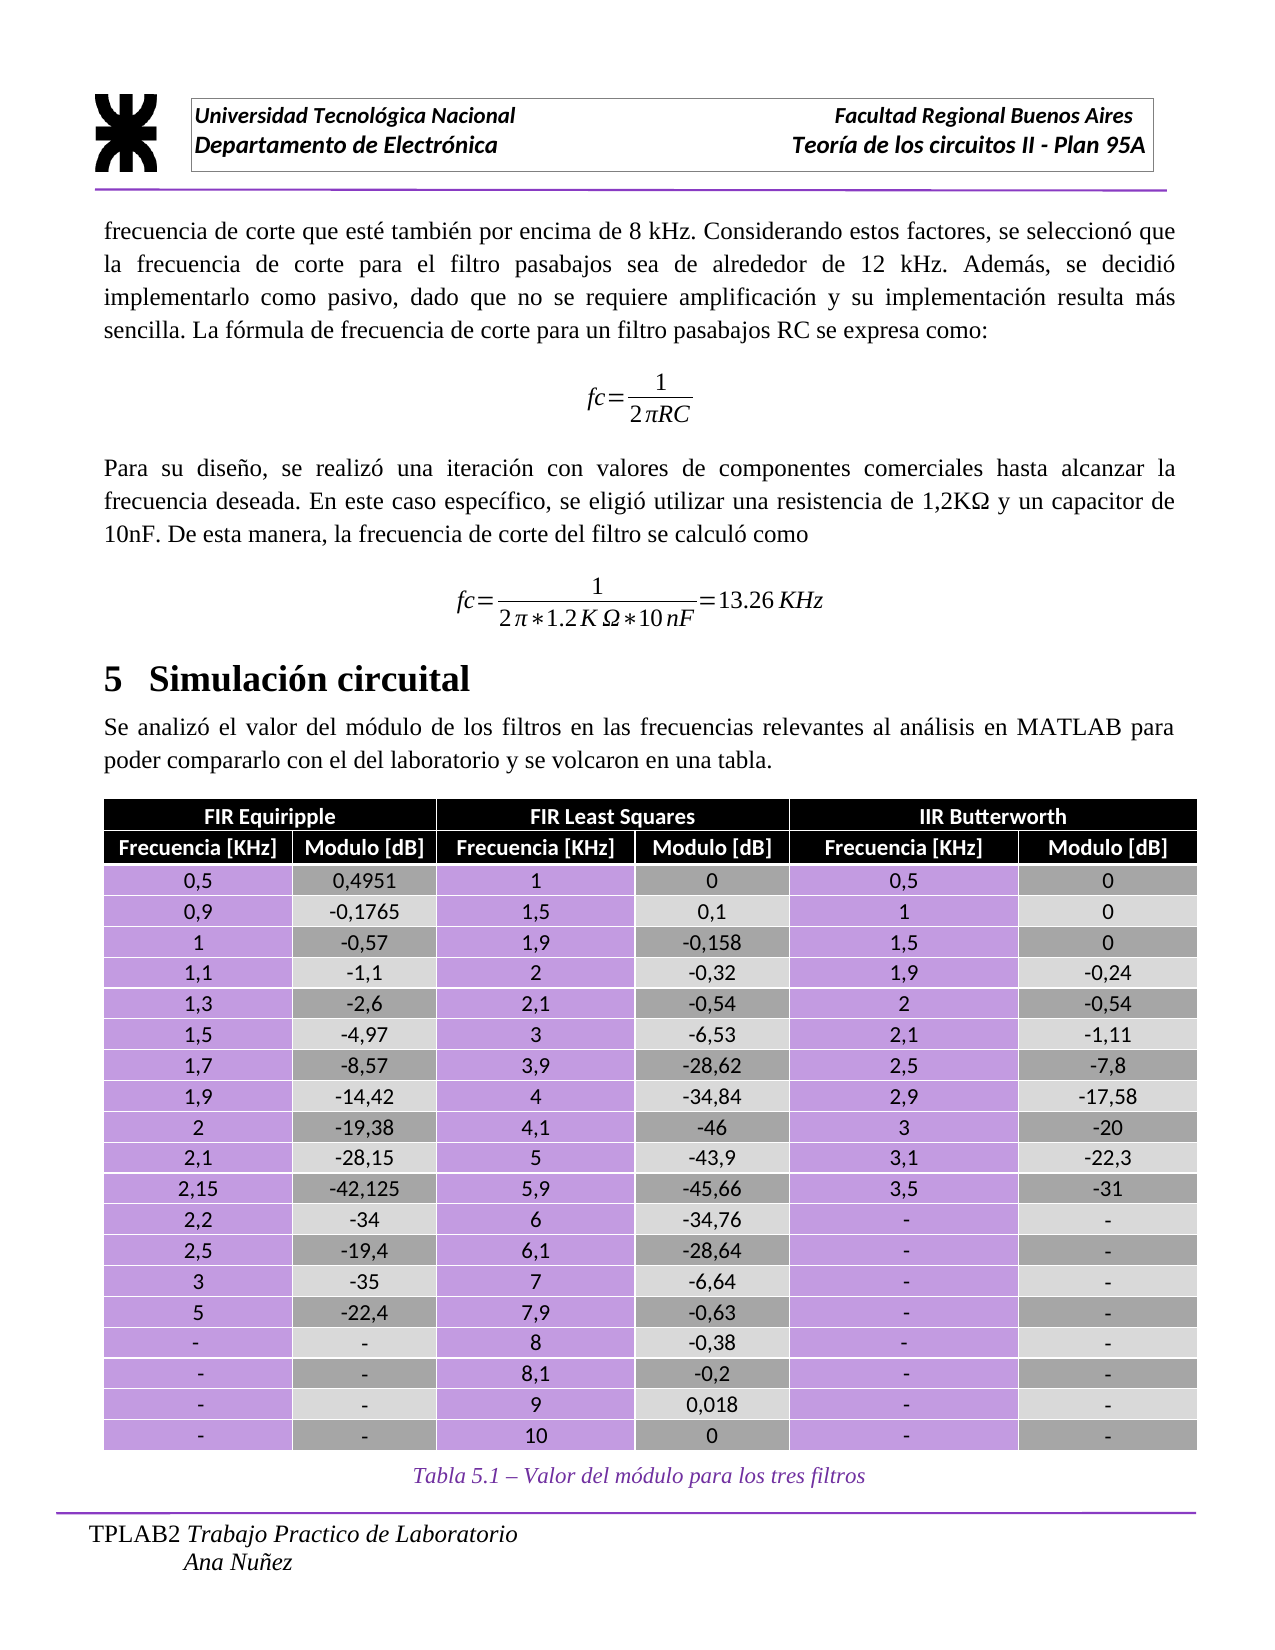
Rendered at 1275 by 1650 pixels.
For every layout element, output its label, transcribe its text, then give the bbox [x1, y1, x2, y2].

table_cell 9 [437, 1389, 634, 1419]
table_cell 4,1 [437, 1112, 634, 1142]
table_cell 0,5 [790, 866, 1018, 895]
table_cell 10 [437, 1420, 634, 1450]
table_cell 7 [437, 1266, 634, 1296]
table_cell 2,9 [790, 1081, 1018, 1111]
table_cell - [1019, 1235, 1197, 1265]
table_cell 5 [437, 1143, 634, 1172]
table_cell - [104, 1359, 292, 1388]
table_cell -22,3 [1019, 1143, 1197, 1172]
table_cell - [790, 1389, 1018, 1419]
table_cell 3 [437, 1019, 634, 1049]
table_cell -34,84 [636, 1081, 789, 1111]
table_cell -31 [1019, 1174, 1197, 1203]
table_cell Modulo [dB] [1019, 831, 1197, 863]
table_cell - [790, 1266, 1018, 1296]
table_cell 1,9 [437, 927, 634, 957]
table_cell - [1019, 1204, 1197, 1234]
table_cell -0,1765 [293, 896, 436, 926]
table_header FIR Equiripple [104, 799, 436, 830]
subtitle Simulación circuital [103, 657, 1176, 700]
table_cell - [1019, 1359, 1197, 1388]
table_cell -2,6 [293, 989, 436, 1018]
table_cell Modulo [dB] [636, 831, 789, 863]
table_cell 2,1 [790, 1019, 1018, 1049]
table_cell 6 [437, 1204, 634, 1234]
table_cell 7,9 [437, 1297, 634, 1327]
table_cell 0,5 [104, 866, 292, 895]
table_cell 0 [1019, 896, 1197, 926]
table_cell 3 [790, 1112, 1018, 1142]
table_cell 4 [437, 1081, 634, 1111]
table_cell -46 [636, 1112, 789, 1142]
table_cell - [1019, 1328, 1197, 1357]
table_cell 2 [437, 958, 634, 987]
table_cell 2,2 [104, 1204, 292, 1234]
table_cell 0,9 [104, 896, 292, 926]
table_cell 1,3 [104, 989, 292, 1018]
table_cell 3,1 [790, 1143, 1018, 1172]
table_cell 1,5 [104, 1019, 292, 1049]
table_cell -28,62 [636, 1050, 789, 1080]
table_cell 1 [104, 927, 292, 957]
table_cell 0,018 [636, 1389, 789, 1419]
table_cell - [1019, 1266, 1197, 1296]
table_cell -6,64 [636, 1266, 789, 1296]
table_cell -7,8 [1019, 1050, 1197, 1080]
table_cell - [790, 1328, 1018, 1357]
table_cell 0 [1019, 927, 1197, 957]
table_cell -1,11 [1019, 1019, 1197, 1049]
table_cell 1,1 [104, 958, 292, 987]
text Tabla 5.1 – Valor del módulo para los tres filtros [103, 1462, 1176, 1489]
table_cell - [293, 1389, 436, 1419]
table_cell 2 [790, 989, 1018, 1018]
table_cell - [790, 1204, 1018, 1234]
table_cell -8,57 [293, 1050, 436, 1080]
table_cell 0,1 [636, 896, 789, 926]
table_cell 2,5 [790, 1050, 1018, 1080]
table_cell - [104, 1328, 292, 1357]
table_cell -0,24 [1019, 958, 1197, 987]
table_cell - [790, 1297, 1018, 1327]
table_cell -6,53 [636, 1019, 789, 1049]
table_cell -22,4 [293, 1297, 436, 1327]
table_cell -0,32 [636, 958, 789, 987]
table_cell 5 [104, 1297, 292, 1327]
table_header IIR Butterworth [790, 799, 1197, 830]
table_cell 3,5 [790, 1174, 1018, 1203]
table_cell 8 [437, 1328, 634, 1357]
table_cell -0,2 [636, 1359, 789, 1388]
table_cell -0,38 [636, 1328, 789, 1357]
table_cell -28,64 [636, 1235, 789, 1265]
table_cell - [104, 1420, 292, 1450]
table_cell -0,158 [636, 927, 789, 957]
table_cell 2,1 [104, 1143, 292, 1172]
table_cell -14,42 [293, 1081, 436, 1111]
table_cell 2,5 [104, 1235, 292, 1265]
table_cell - [1019, 1420, 1197, 1450]
table_cell 2,1 [437, 989, 634, 1018]
table_cell -0,54 [636, 989, 789, 1018]
table_cell -43,9 [636, 1143, 789, 1172]
table_cell - [293, 1328, 436, 1357]
table_cell 0,4951 [293, 866, 436, 895]
table_cell -28,15 [293, 1143, 436, 1172]
table_cell -4,97 [293, 1019, 436, 1049]
table_cell 1,5 [437, 896, 634, 926]
table_cell 3,9 [437, 1050, 634, 1080]
table_cell 1 [790, 896, 1018, 926]
table_cell Frecuencia [KHz] [104, 831, 292, 863]
table_cell - [790, 1235, 1018, 1265]
table_cell - [1019, 1389, 1197, 1419]
table_cell - [104, 1389, 292, 1419]
table_cell 0 [1019, 866, 1197, 895]
table_header FIR Least Squares [437, 799, 789, 830]
table_cell -0,63 [636, 1297, 789, 1327]
table_cell -42,125 [293, 1174, 436, 1203]
table_cell 0 [636, 1420, 789, 1450]
table_cell -35 [293, 1266, 436, 1296]
table_cell -34,76 [636, 1204, 789, 1234]
table_cell -0,57 [293, 927, 436, 957]
table_cell 6,1 [437, 1235, 634, 1265]
picture [95, 94, 157, 172]
table_cell - [293, 1359, 436, 1388]
table_cell 2 [104, 1112, 292, 1142]
table_cell 8,1 [437, 1359, 634, 1388]
table_cell -19,4 [293, 1235, 436, 1265]
table_cell -0,54 [1019, 989, 1197, 1018]
table_cell 1,9 [790, 958, 1018, 987]
table_cell 1,7 [104, 1050, 292, 1080]
table_cell 2,15 [104, 1174, 292, 1203]
table_cell -17,58 [1019, 1081, 1197, 1111]
table_cell 1,5 [790, 927, 1018, 957]
table_cell Frecuencia [KHz] [790, 831, 1018, 863]
table_cell 3 [104, 1266, 292, 1296]
text Para su diseño, se realizó una iteración con valores de componentes comerciales hasta alcanzar la frecuencia deseada. En este caso específico, se eligió utilizar una resistencia de 1,2KΩ y un capacitor de 10nF. De esta manera, la frecuencia de corte del filtro se calculó como [103, 453, 1176, 548]
table_cell -34 [293, 1204, 436, 1234]
table_cell 5,9 [437, 1174, 634, 1203]
table_cell 1,9 [104, 1081, 292, 1111]
table_cell - [1019, 1297, 1197, 1327]
table_cell - [790, 1420, 1018, 1450]
table_cell -19,38 [293, 1112, 436, 1142]
table_cell -20 [1019, 1112, 1197, 1142]
table_cell -1,1 [293, 958, 436, 987]
table_cell Modulo [dB] [293, 831, 436, 863]
table_cell 0 [636, 866, 789, 895]
table_cell - [790, 1359, 1018, 1388]
table_cell - [293, 1420, 436, 1450]
table_cell -45,66 [636, 1174, 789, 1203]
table_cell Frecuencia [KHz] [437, 831, 634, 863]
text Se analizó el valor del módulo de los filtros en las frecuencias relevantes al análisis en MATLAB para poder compararlo con el del laboratorio y se volcaron en una tabla. [103, 712, 1176, 774]
table_cell 1 [437, 866, 634, 895]
